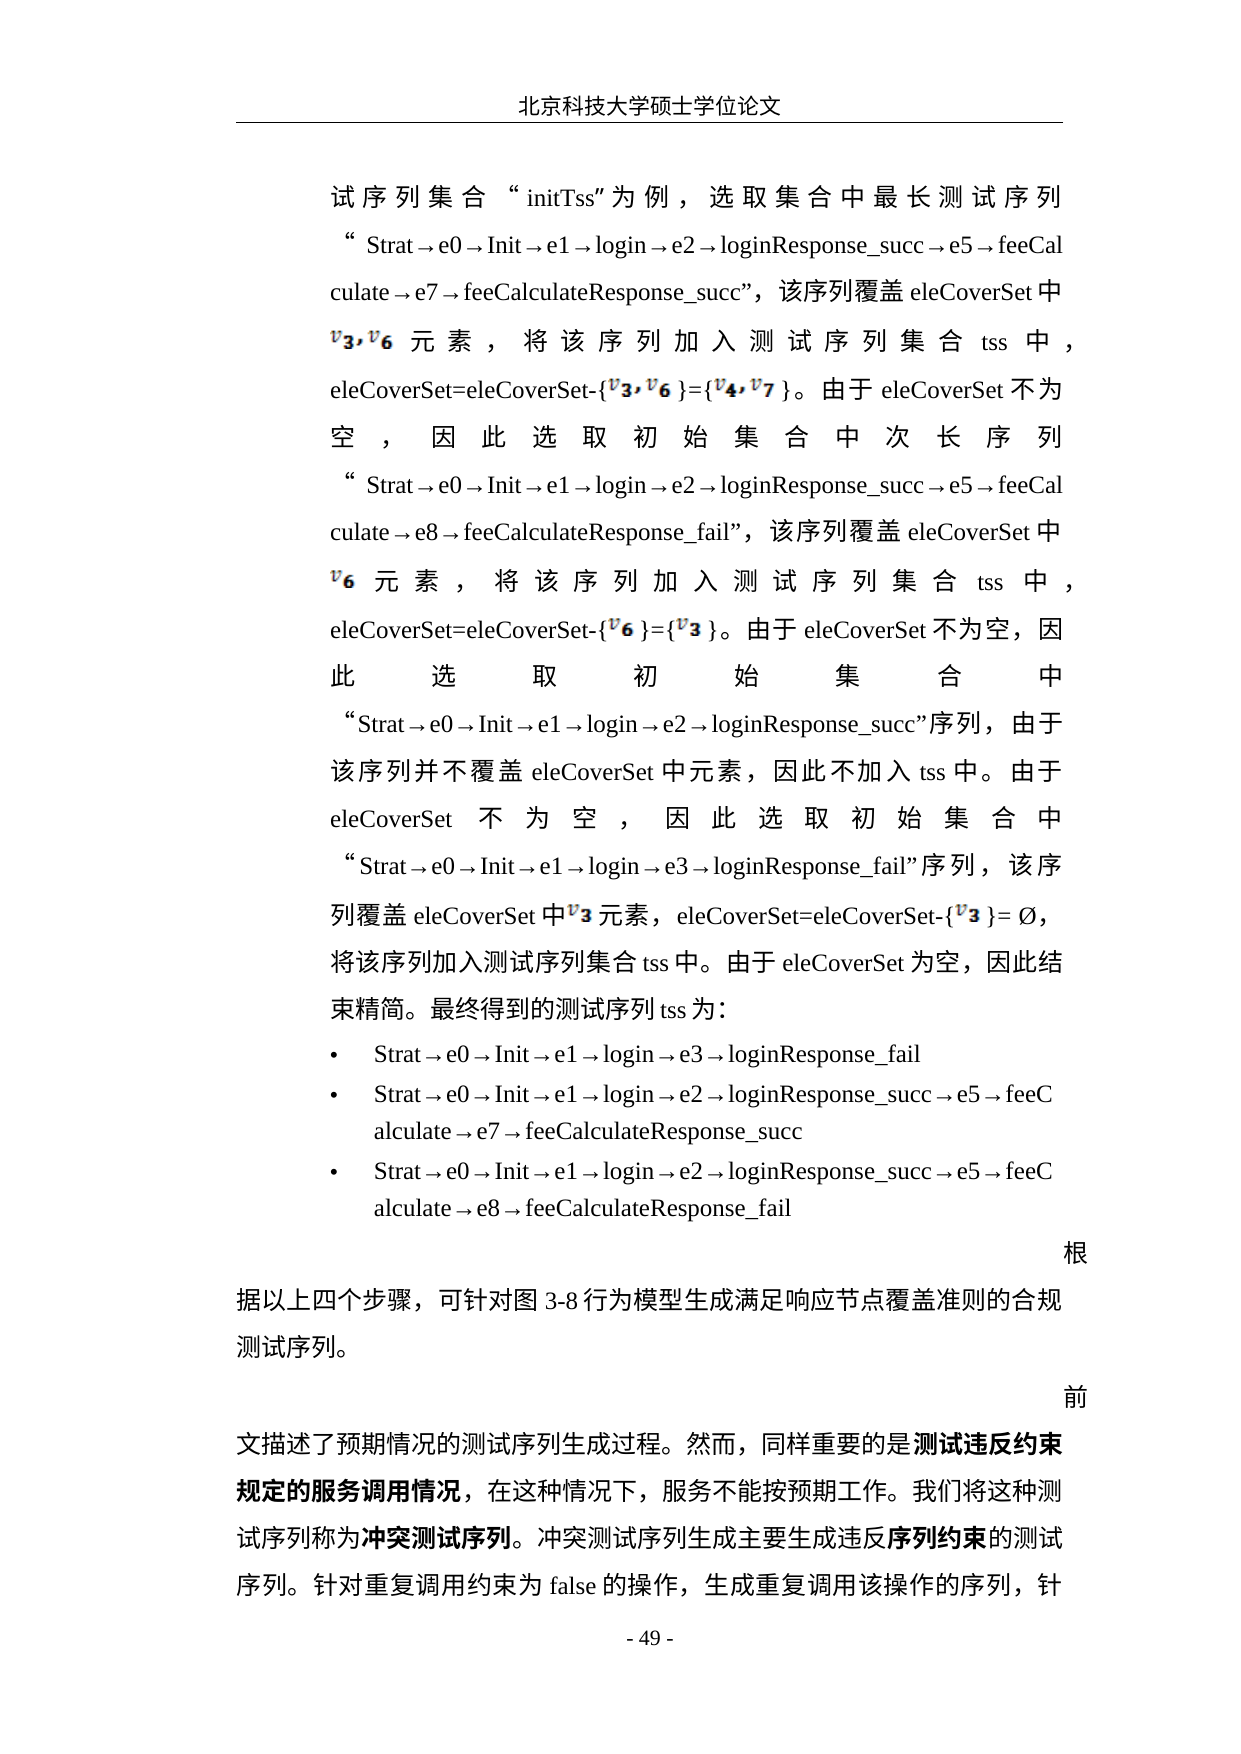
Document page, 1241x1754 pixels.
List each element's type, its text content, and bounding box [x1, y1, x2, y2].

list Strat→e0→Init→e1→login→e2→loginResponse_succ→e5→feeCalculate→e7→feeCalculateResponse_succ [330, 1079, 1063, 1145]
picture [330, 318, 398, 349]
picture [608, 606, 639, 636]
picture [608, 366, 676, 397]
list Strat→e0→Init→e1→login→e2→loginResponse_succ→e5→feeCalculate→e8→feeCalculateResponse_fail [330, 1156, 1063, 1222]
picture [676, 606, 707, 636]
list Strat→e0→Init→e1→login→e3→loginResponse_fail [330, 1039, 1063, 1068]
text 根据以上四个步骤，可针对图3-8行为模型生成满足响应节点覆盖准则的合规测试序列。 [236, 1233, 1063, 1364]
picture [567, 892, 598, 922]
picture [330, 558, 360, 588]
picture [714, 366, 780, 397]
picture [955, 892, 986, 922]
